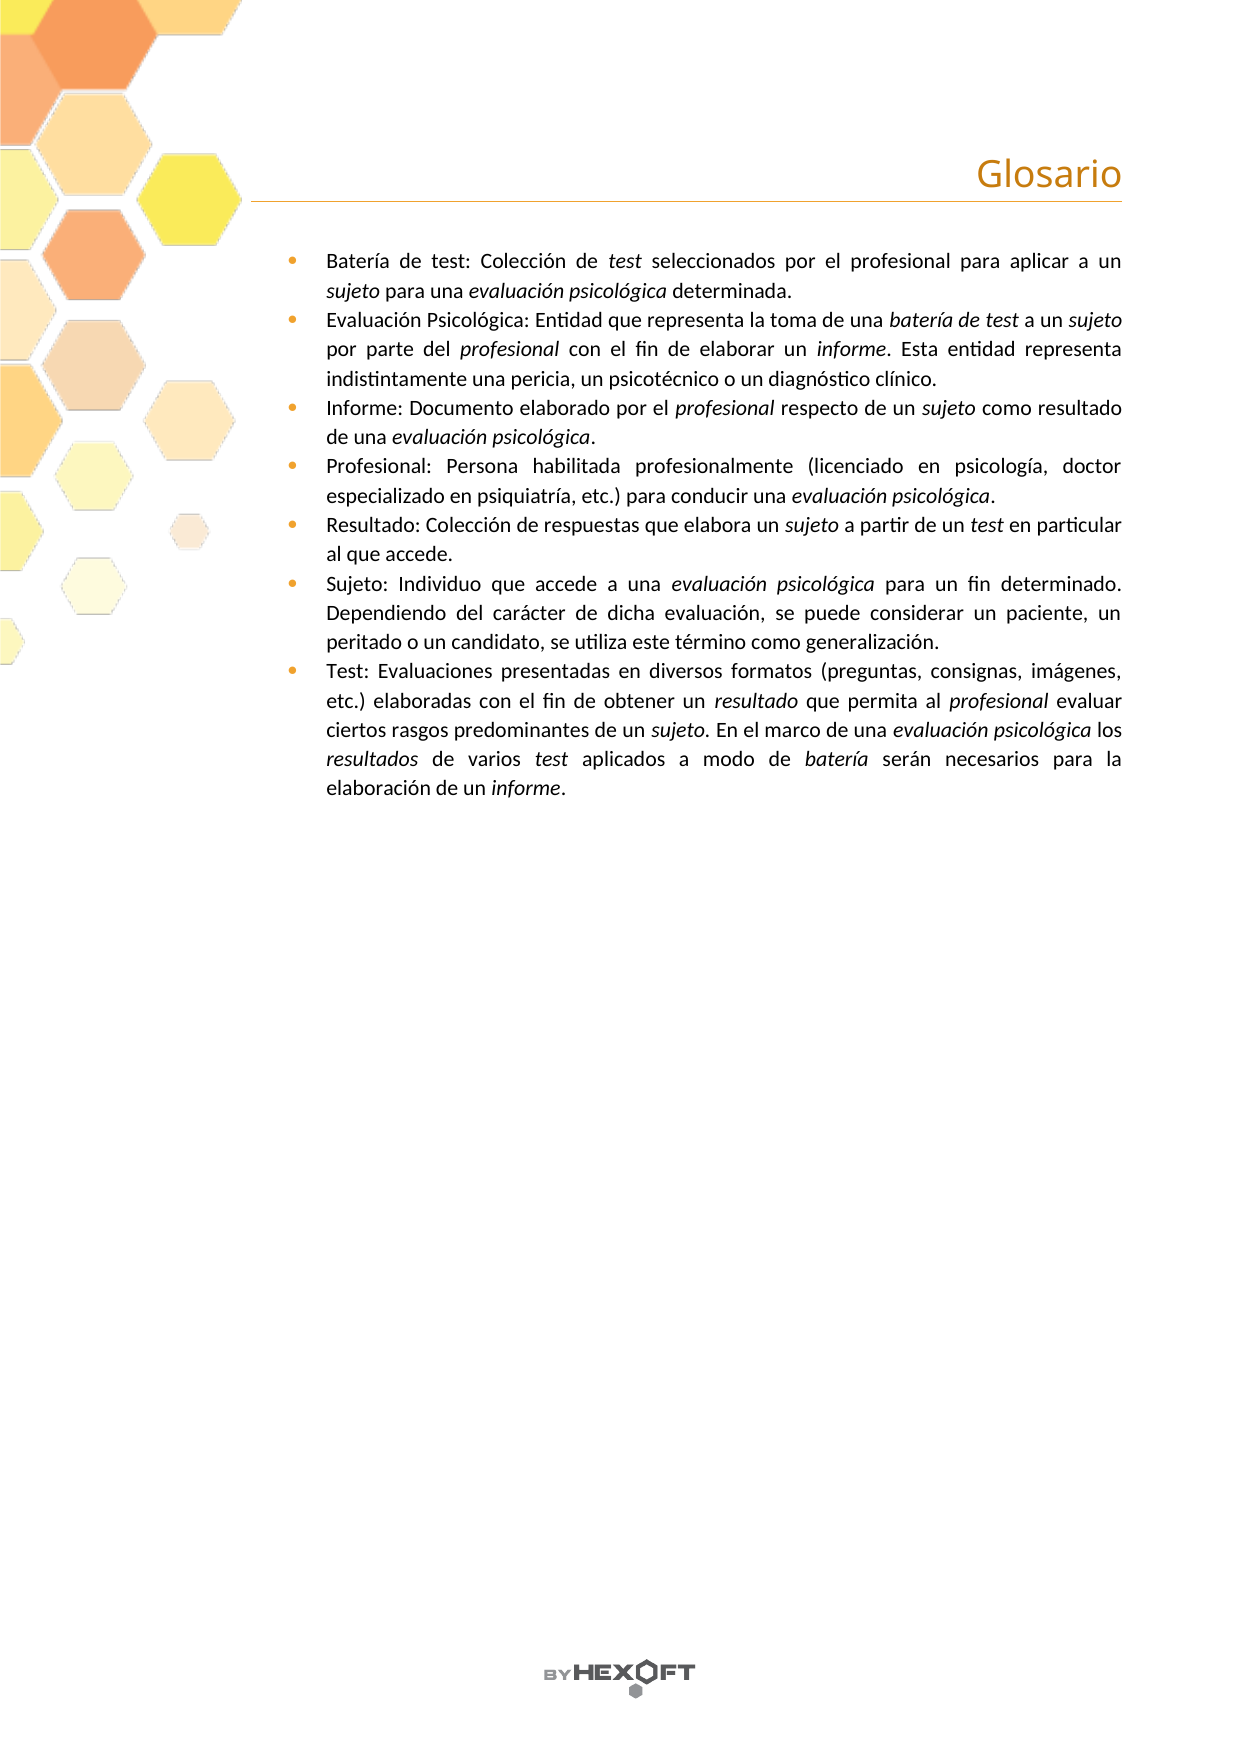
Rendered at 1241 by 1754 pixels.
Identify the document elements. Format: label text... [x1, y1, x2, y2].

list Profesional: Persona habilitada profesionalmente (licenciado en psicología, doctor especializado en psiquiatría, etc.) para conducir una evaluación psicológica. [288, 453, 1122, 508]
list Sujeto: Individuo que accede a una evaluación psicológica para un fin determinado. Dependiendo del carácter de dicha evaluación, se puede considerar un paciente, un peritado o un candidato, se utiliza este término como generalización. [288, 570, 1122, 655]
list Informe: Documento elaborado por el profesional respecto de un sujeto como resultado de una evaluación psicológica. [288, 394, 1122, 450]
subtitle Glosario [251, 148, 1122, 201]
list Batería de test: Colección de test seleccionados por el profesional para aplicar a un sujeto para una evaluación psicológica determinada. [288, 248, 1122, 304]
picture [0, 0, 1241, 1754]
list Resultado: Colección de respuestas que elabora un sujeto a partir de un test en particular al que accede. [288, 511, 1122, 567]
list Test: Evaluaciones presentadas en diversos formatos (preguntas, consignas, imágenes, etc.) elaboradas con el fin de obtener un resultado que permita al profesional evaluar ciertos rasgos predominantes de un sujeto. En el marco de una evaluación psicológica los resultados de varios test aplicados a modo de batería serán necesarios para la elaboración de un informe. [288, 657, 1122, 801]
list Evaluación Psicológica: Entidad que representa la toma de una batería de test a un sujeto por parte del profesional con el fin de elaborar un informe. Esta entidad representa indistintamente una pericia, un psicotécnico o un diagnóstico clínico. [288, 306, 1122, 391]
